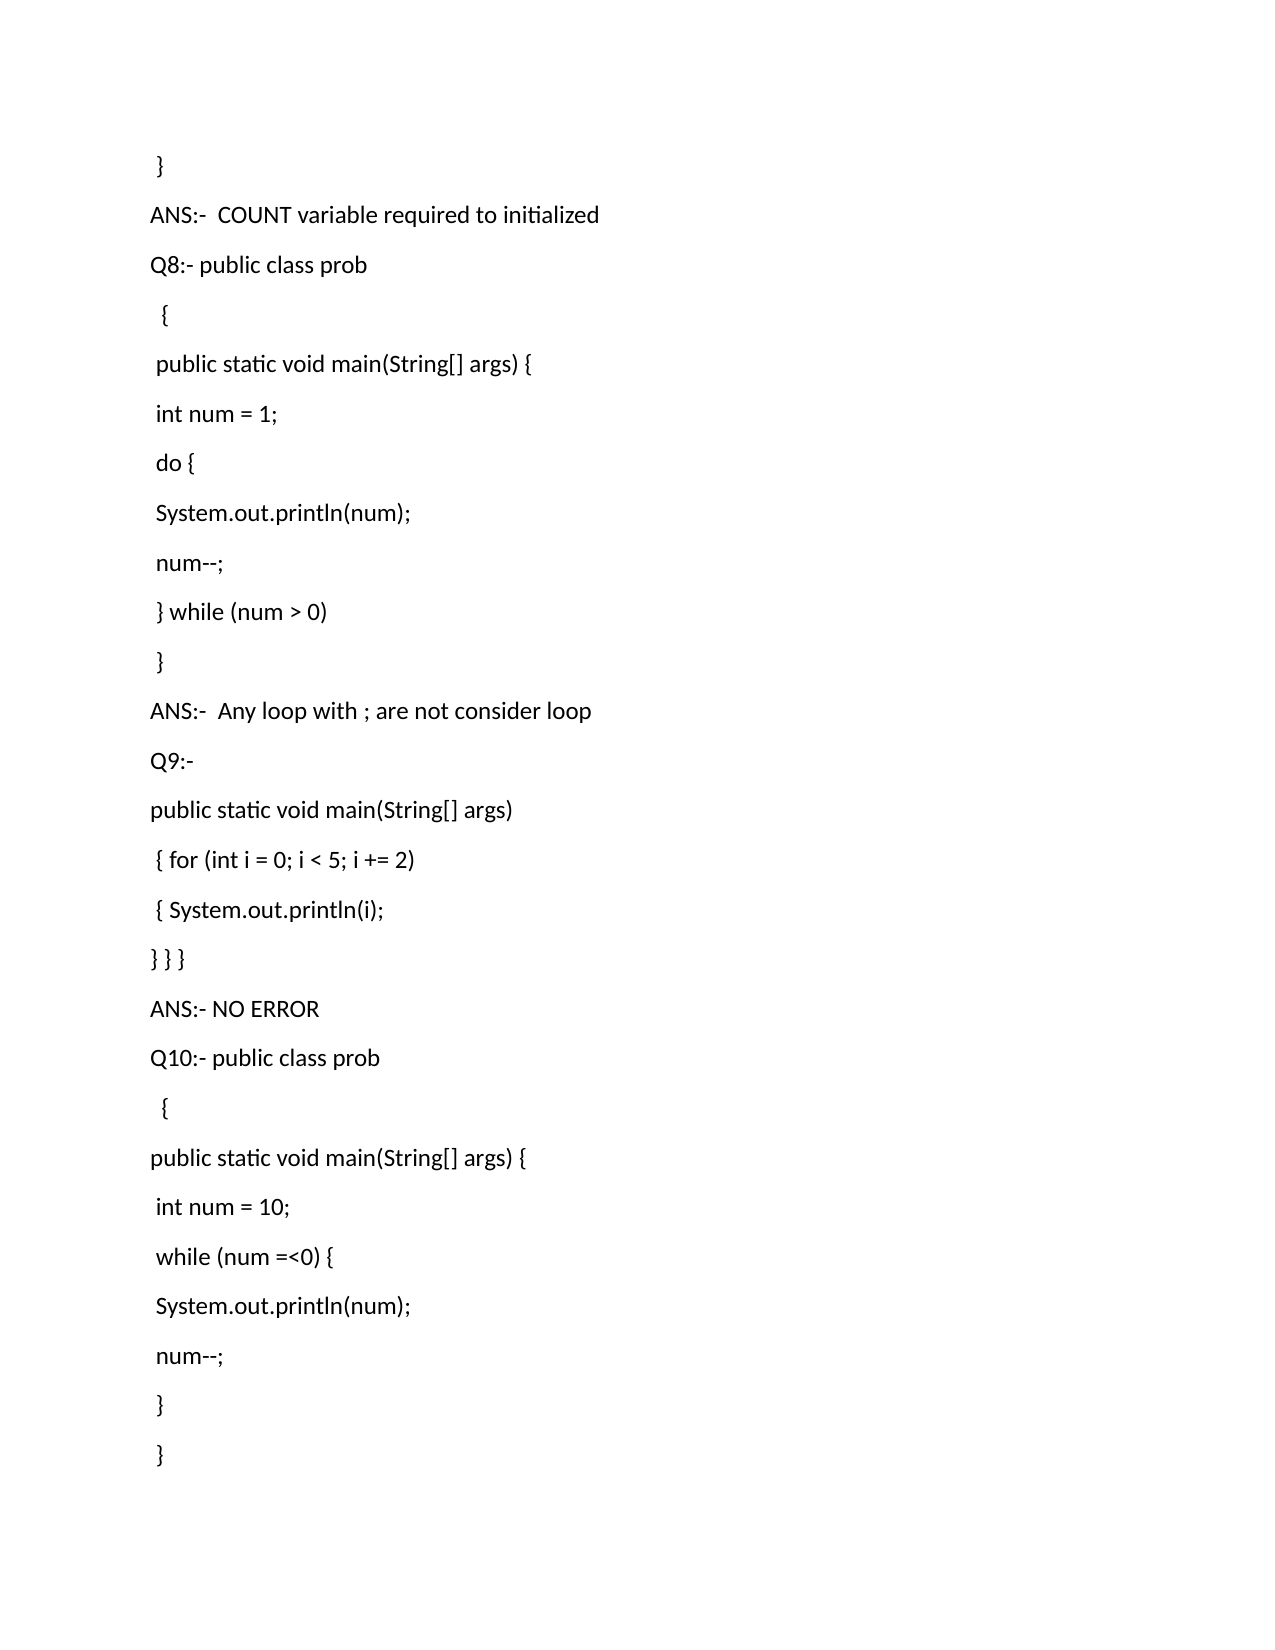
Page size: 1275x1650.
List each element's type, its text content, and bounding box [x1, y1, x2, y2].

text ANS:- Any loop with ; are not consider loop [150, 695, 1125, 726]
text ANS:- NO ERROR [150, 993, 1125, 1023]
text public static void main(String[] args) [150, 794, 1125, 825]
text System.out.println(num); [150, 1290, 1125, 1321]
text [150, 348, 1125, 379]
text } [150, 150, 1125, 181]
text { [150, 299, 1125, 329]
text Q10:- public class prob [150, 1042, 1125, 1073]
text int num = 10; [150, 1191, 1125, 1222]
text } [150, 646, 1125, 676]
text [150, 1142, 1125, 1172]
text } while (num > 0) [150, 596, 1125, 627]
text do { [150, 447, 1125, 478]
text Q8:- public class prob [150, 249, 1125, 280]
text num--; [150, 1340, 1125, 1371]
text System.out.println(num); [150, 497, 1125, 528]
text ANS:- COUNT variable required to initialized [150, 199, 1125, 230]
text num--; [150, 547, 1125, 577]
text { System.out.println(i); [150, 894, 1125, 924]
text { [150, 1092, 1125, 1123]
text while (num =<0) { [150, 1241, 1125, 1271]
text int num = 1; [150, 398, 1125, 428]
text } [150, 1439, 1125, 1470]
text } } } [150, 943, 1125, 974]
text { for (int i = 0; i < 5; i += 2) [150, 844, 1125, 875]
text } [150, 1389, 1125, 1420]
text Q9:- [150, 745, 1125, 776]
